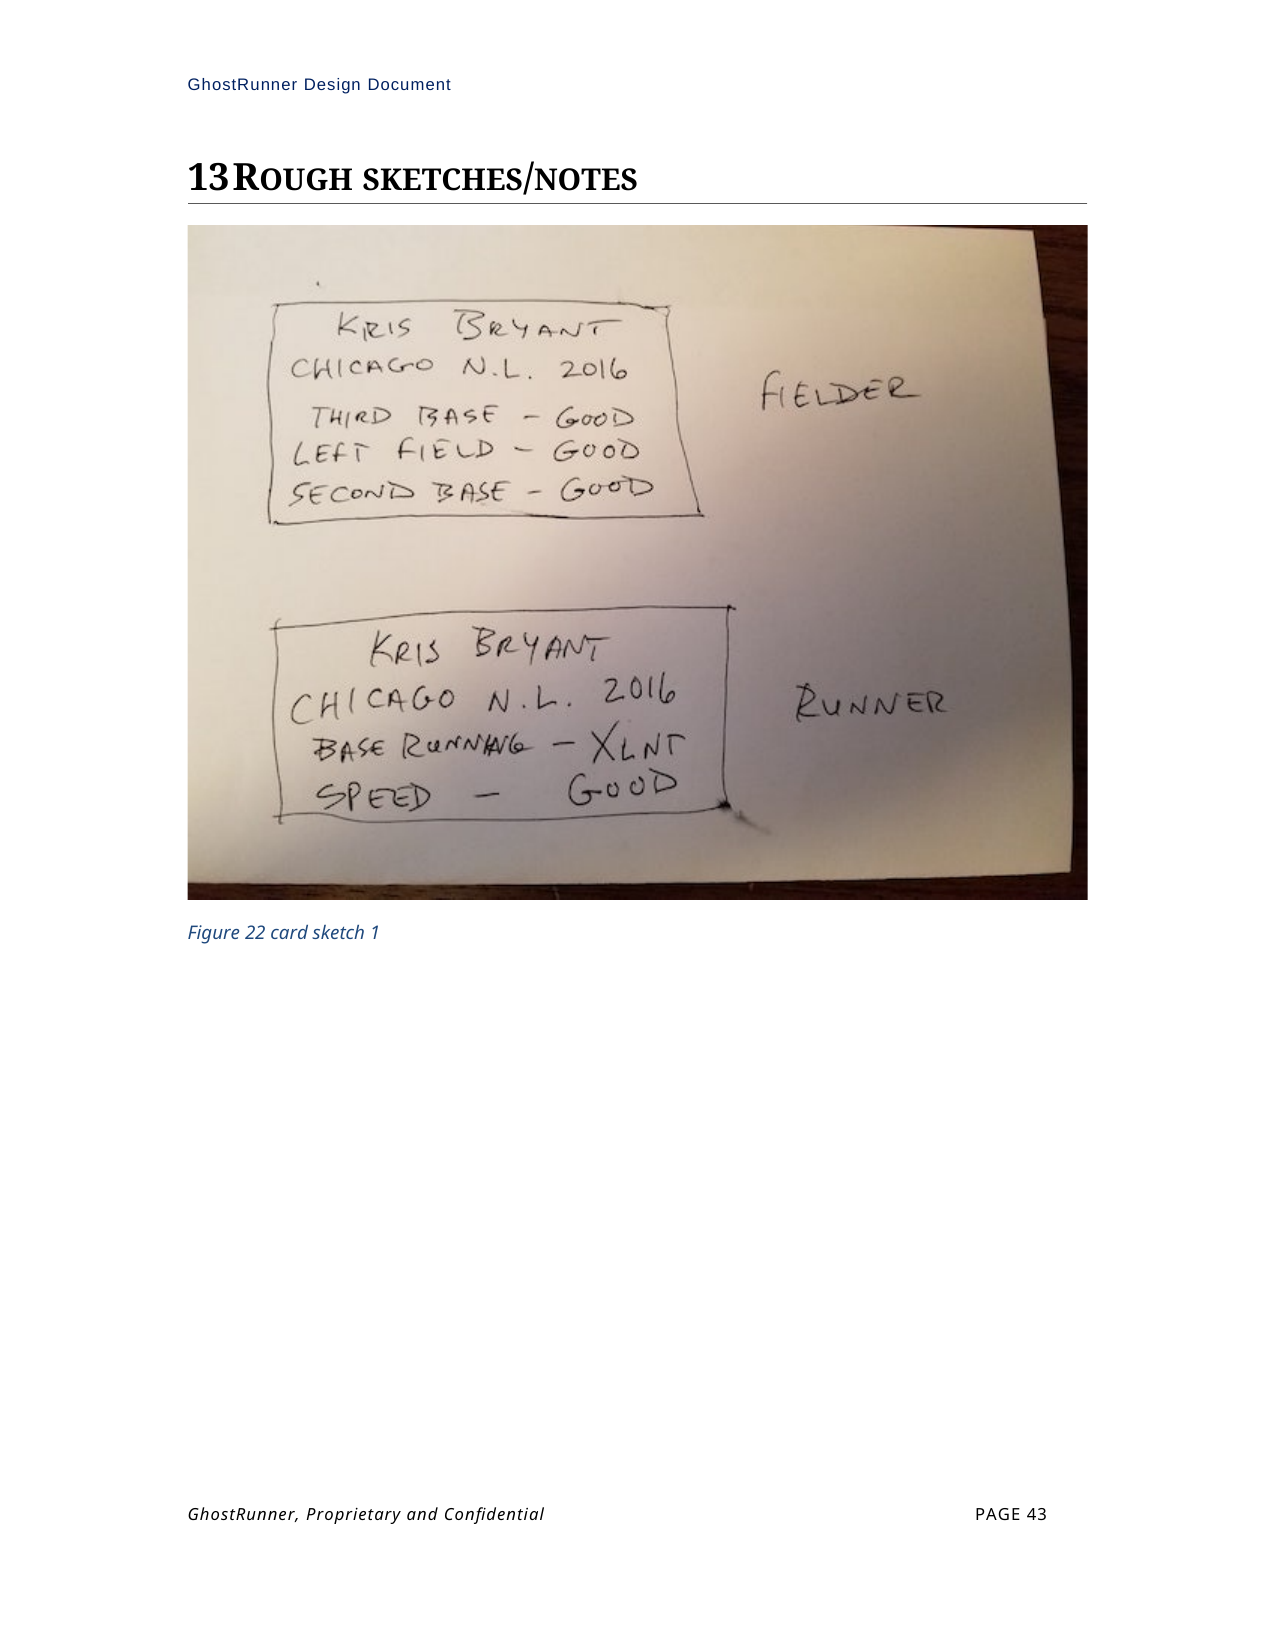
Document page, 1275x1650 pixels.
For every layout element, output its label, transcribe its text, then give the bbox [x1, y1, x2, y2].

text Figure 22 card sketch 1 [187, 919, 1087, 944]
picture [187, 225, 1088, 900]
subtitle Rough sketches/notes [187, 150, 1087, 204]
